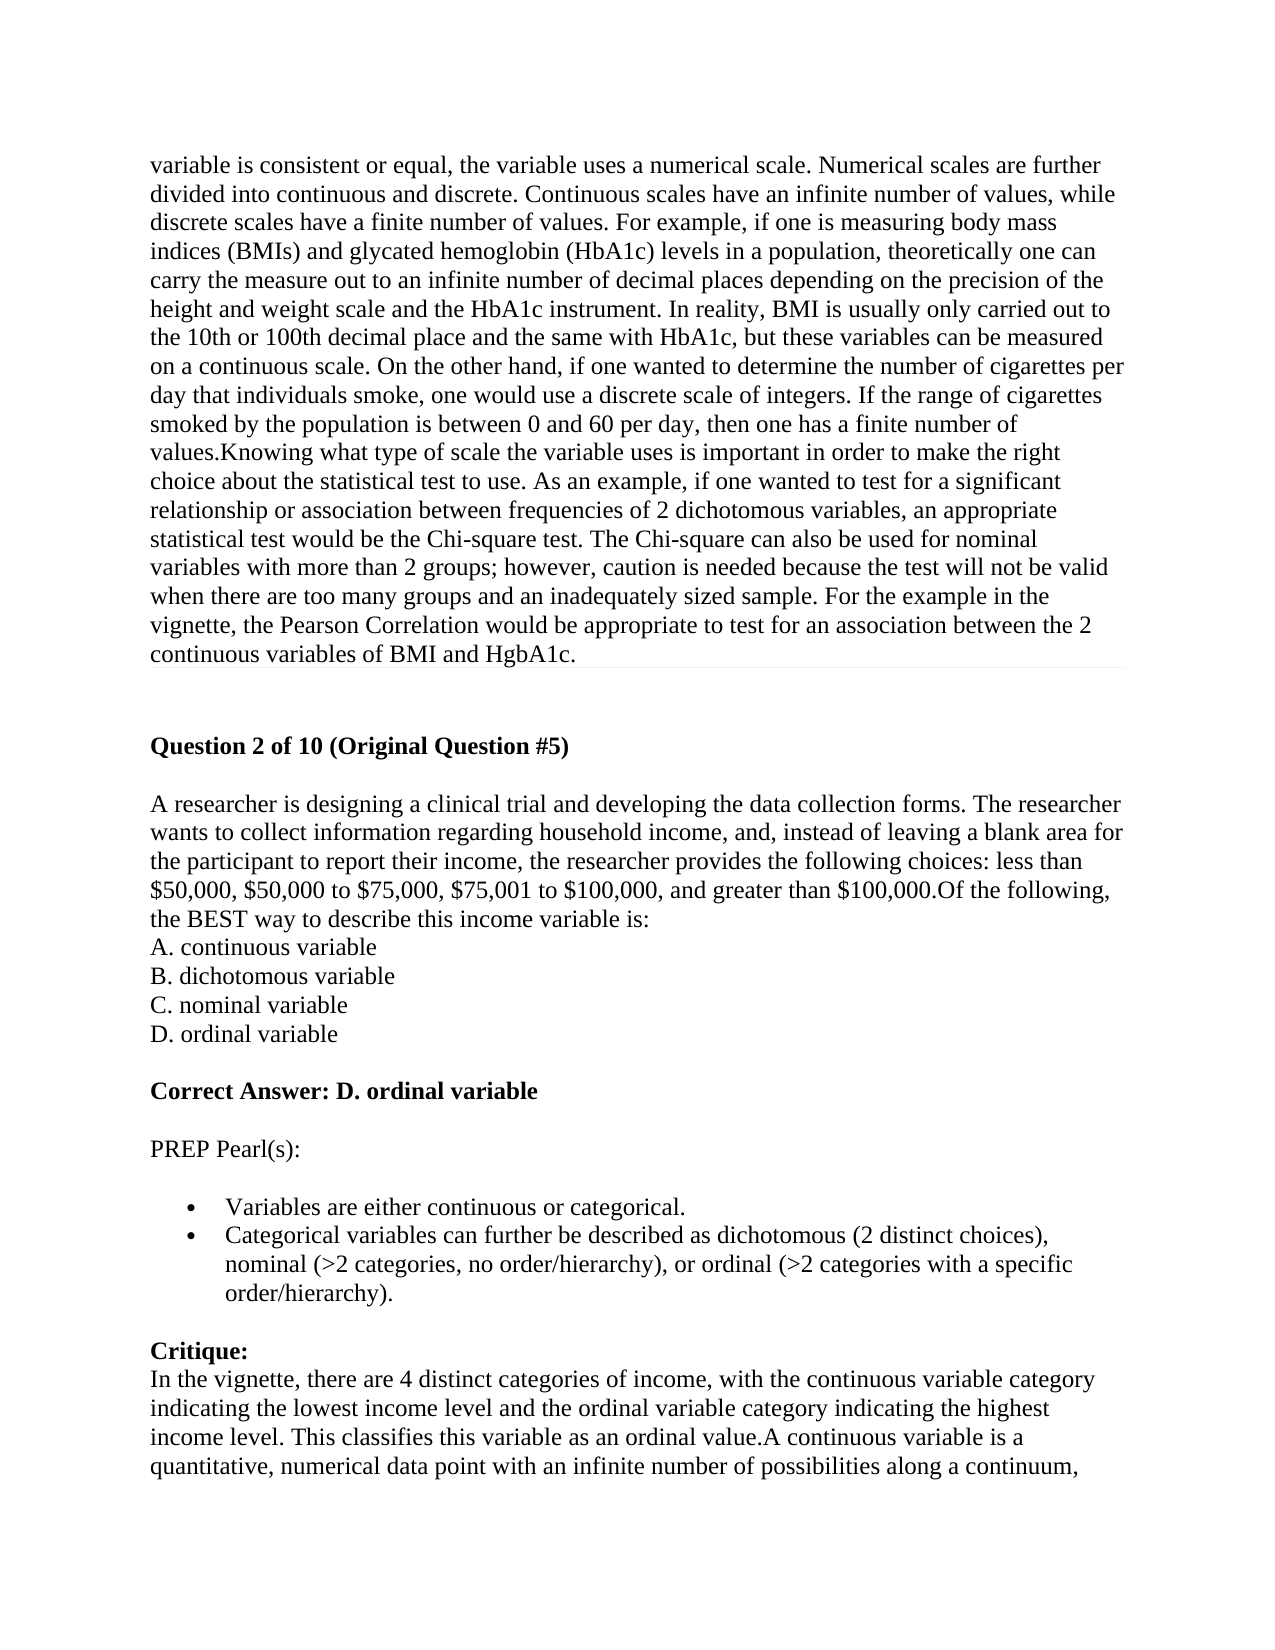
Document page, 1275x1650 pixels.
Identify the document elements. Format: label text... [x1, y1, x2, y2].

text B. dichotomous variable [150, 961, 1125, 990]
text C. nominal variable [150, 990, 1125, 1019]
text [150, 150, 1125, 667]
text D. ordinal variable [150, 1019, 1125, 1047]
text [150, 1364, 1125, 1479]
text Question 2 of 10 (Original Question #5) [150, 731, 1125, 759]
text A. continuous variable [150, 932, 1125, 961]
list Categorical variables can further be described as dichotomous (2 distinct choices), nominal (>2 categories, no order/hierarchy), or ordinal (>2 categories with a specific order/hierarchy). [187, 1220, 1125, 1307]
list Variables are either continuous or categorical. [187, 1192, 1125, 1220]
text PREP Pearl(s): [150, 1134, 1125, 1162]
text Critique: [150, 1336, 1125, 1364]
text Correct Answer: D. ordinal variable [150, 1076, 1125, 1105]
text A researcher is designing a clinical trial and developing the data collection forms. The researcher wants to collect information regarding household income, and, instead of leaving a blank area for the participant to report their income, the researcher provides the following choices: less than $50,000, $50,000 to $75,000, $75,001 to $100,000, and greater than $100,000.Of the following, the BEST way to describe this income variable is: [150, 789, 1125, 932]
